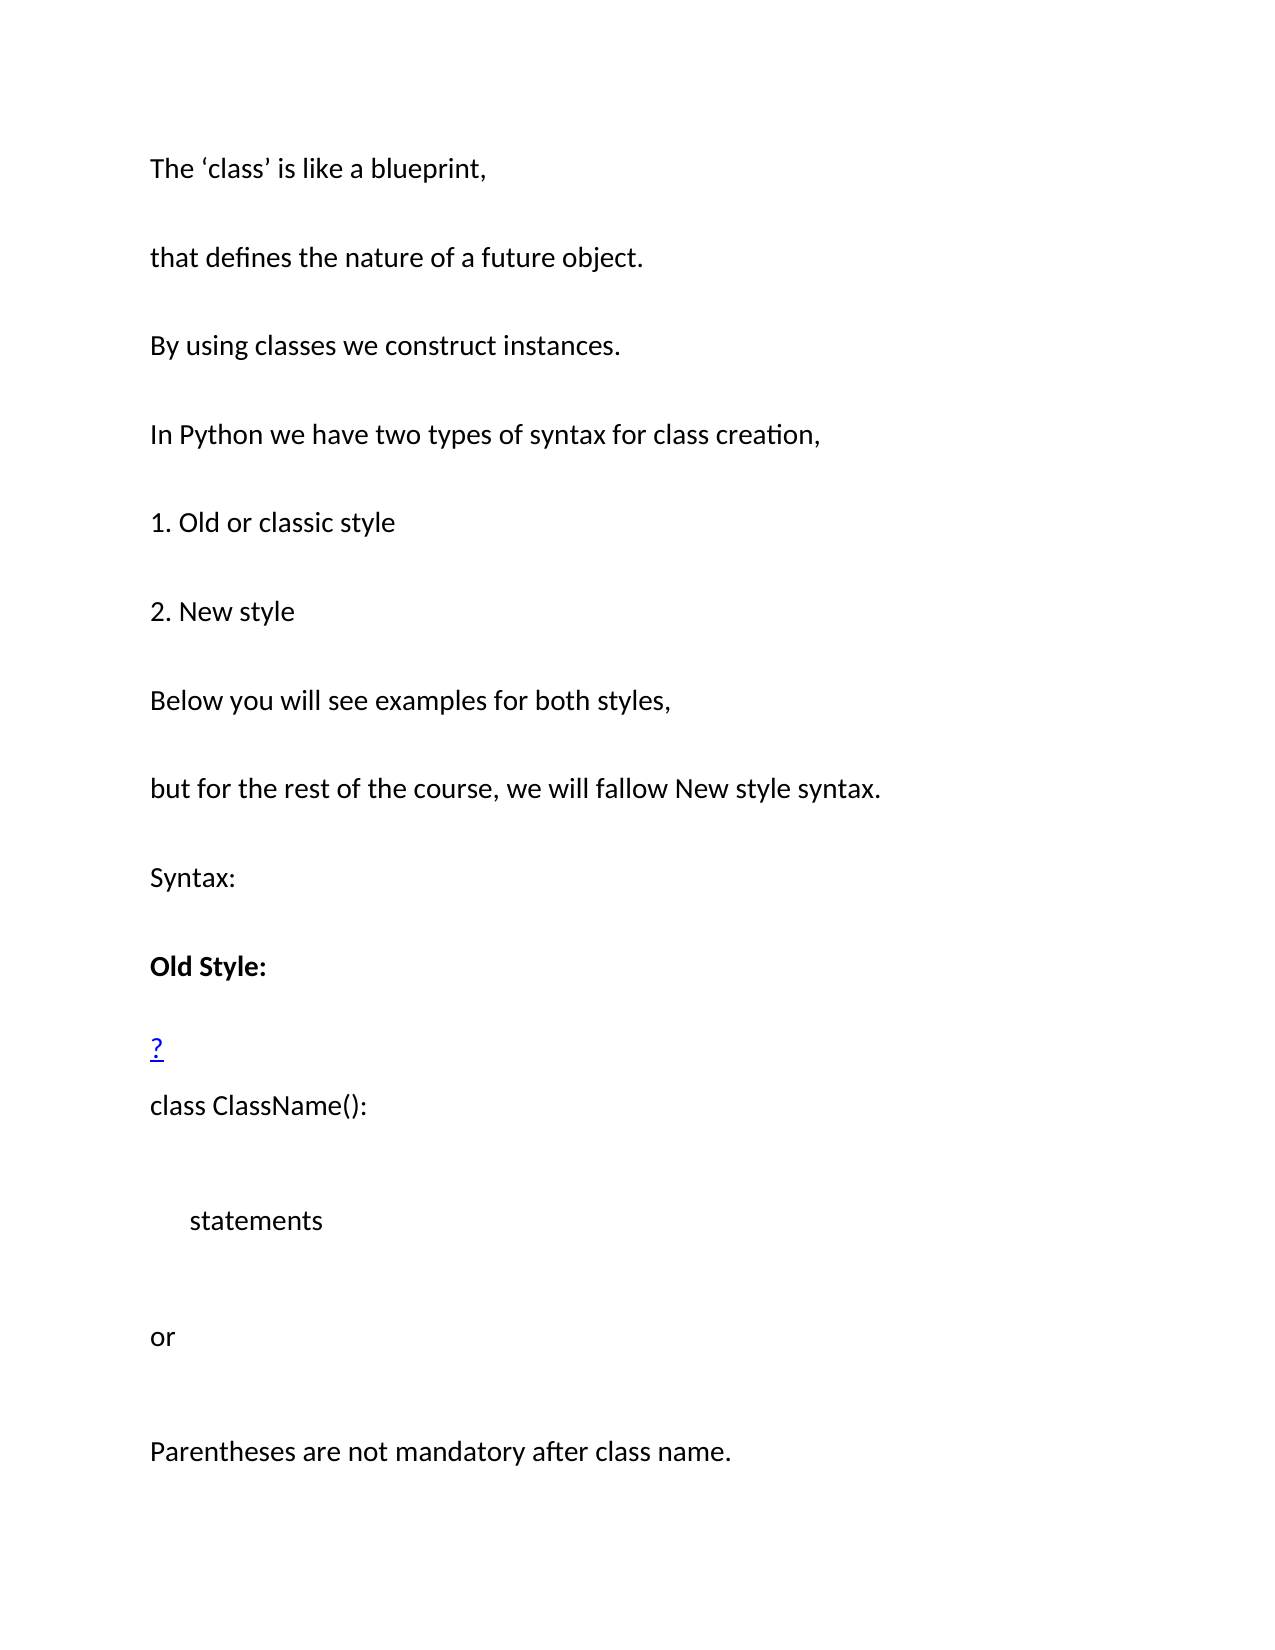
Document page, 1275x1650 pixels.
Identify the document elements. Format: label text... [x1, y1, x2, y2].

text but for the rest of the course, we will fallow New style syntax. [150, 771, 1125, 806]
text In Python we have two types of syntax for class creation, [150, 416, 1125, 452]
text 1. Old or classic style [150, 504, 1125, 540]
text The ‘class’ is like a blueprint, [150, 150, 1125, 186]
text that defines the nature of a future object. [150, 239, 1125, 274]
text Below you will see examples for both styles, [150, 682, 1125, 717]
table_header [150, 1087, 1092, 1489]
text By using classes we construct instances. [150, 327, 1125, 363]
text ? [150, 1030, 1125, 1065]
text 2. New style [150, 593, 1125, 629]
text Old Style: [150, 948, 1125, 1024]
text Syntax: [150, 859, 1125, 895]
